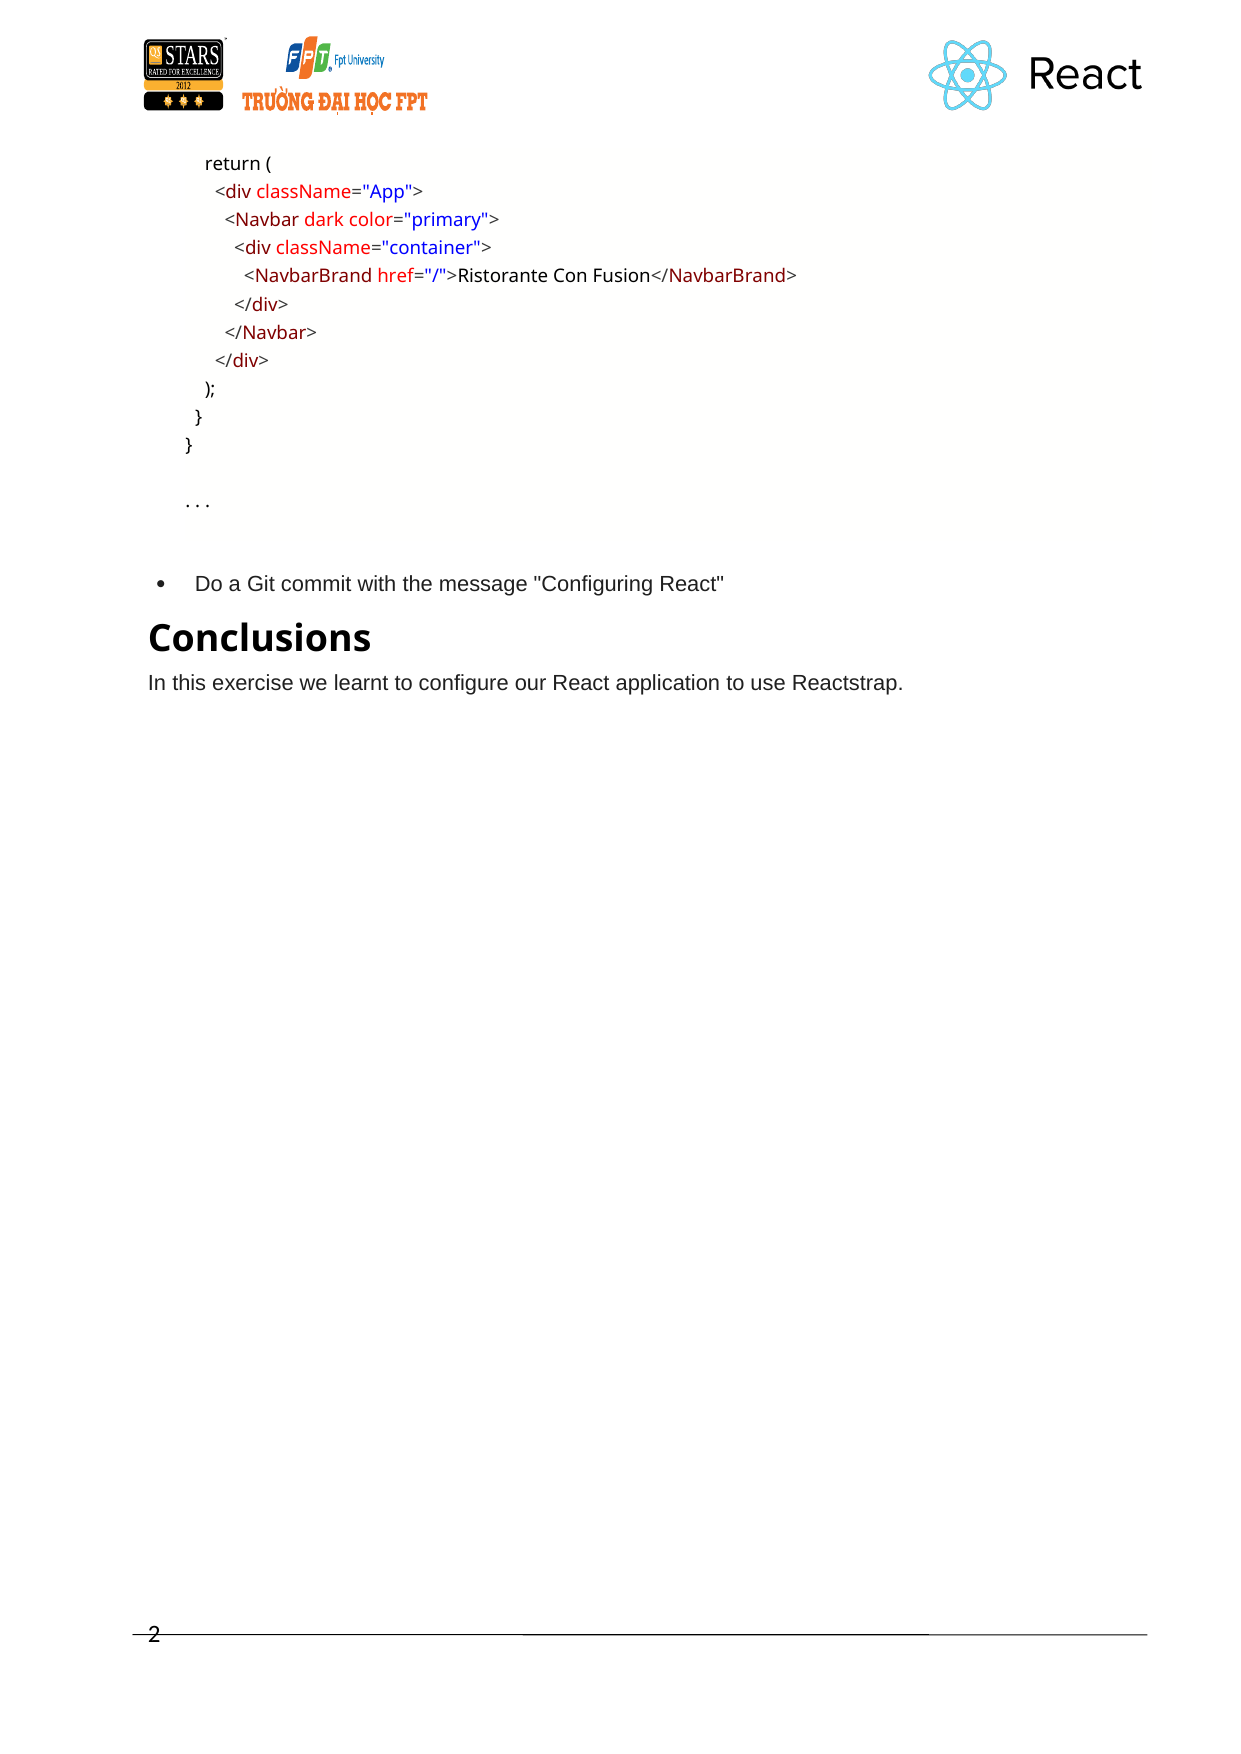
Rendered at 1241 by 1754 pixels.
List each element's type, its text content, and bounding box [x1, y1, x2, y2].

text ); [185, 373, 1152, 401]
list Do a Git commit with the message "Configuring React" [157, 571, 1152, 596]
picture [918, 40, 1176, 111]
text . . . [185, 485, 1152, 513]
subtitle Conclusions [148, 611, 1152, 662]
text </div> [185, 344, 1152, 373]
text <div className="container"> [185, 232, 1152, 260]
text return ( [185, 148, 1152, 176]
text </Navbar> [185, 316, 1152, 344]
text <Navbar dark color="primary"> [185, 204, 1152, 232]
text In this exercise we learnt to configure our React application to use Reactstrap. [148, 670, 1152, 695]
text <NavbarBrand href="/">Ristorante Con Fusion</NavbarBrand> [185, 260, 1152, 288]
text </div> [185, 288, 1152, 316]
text <div className="App"> [185, 176, 1152, 204]
text } [185, 401, 1152, 429]
text } [185, 429, 1152, 457]
